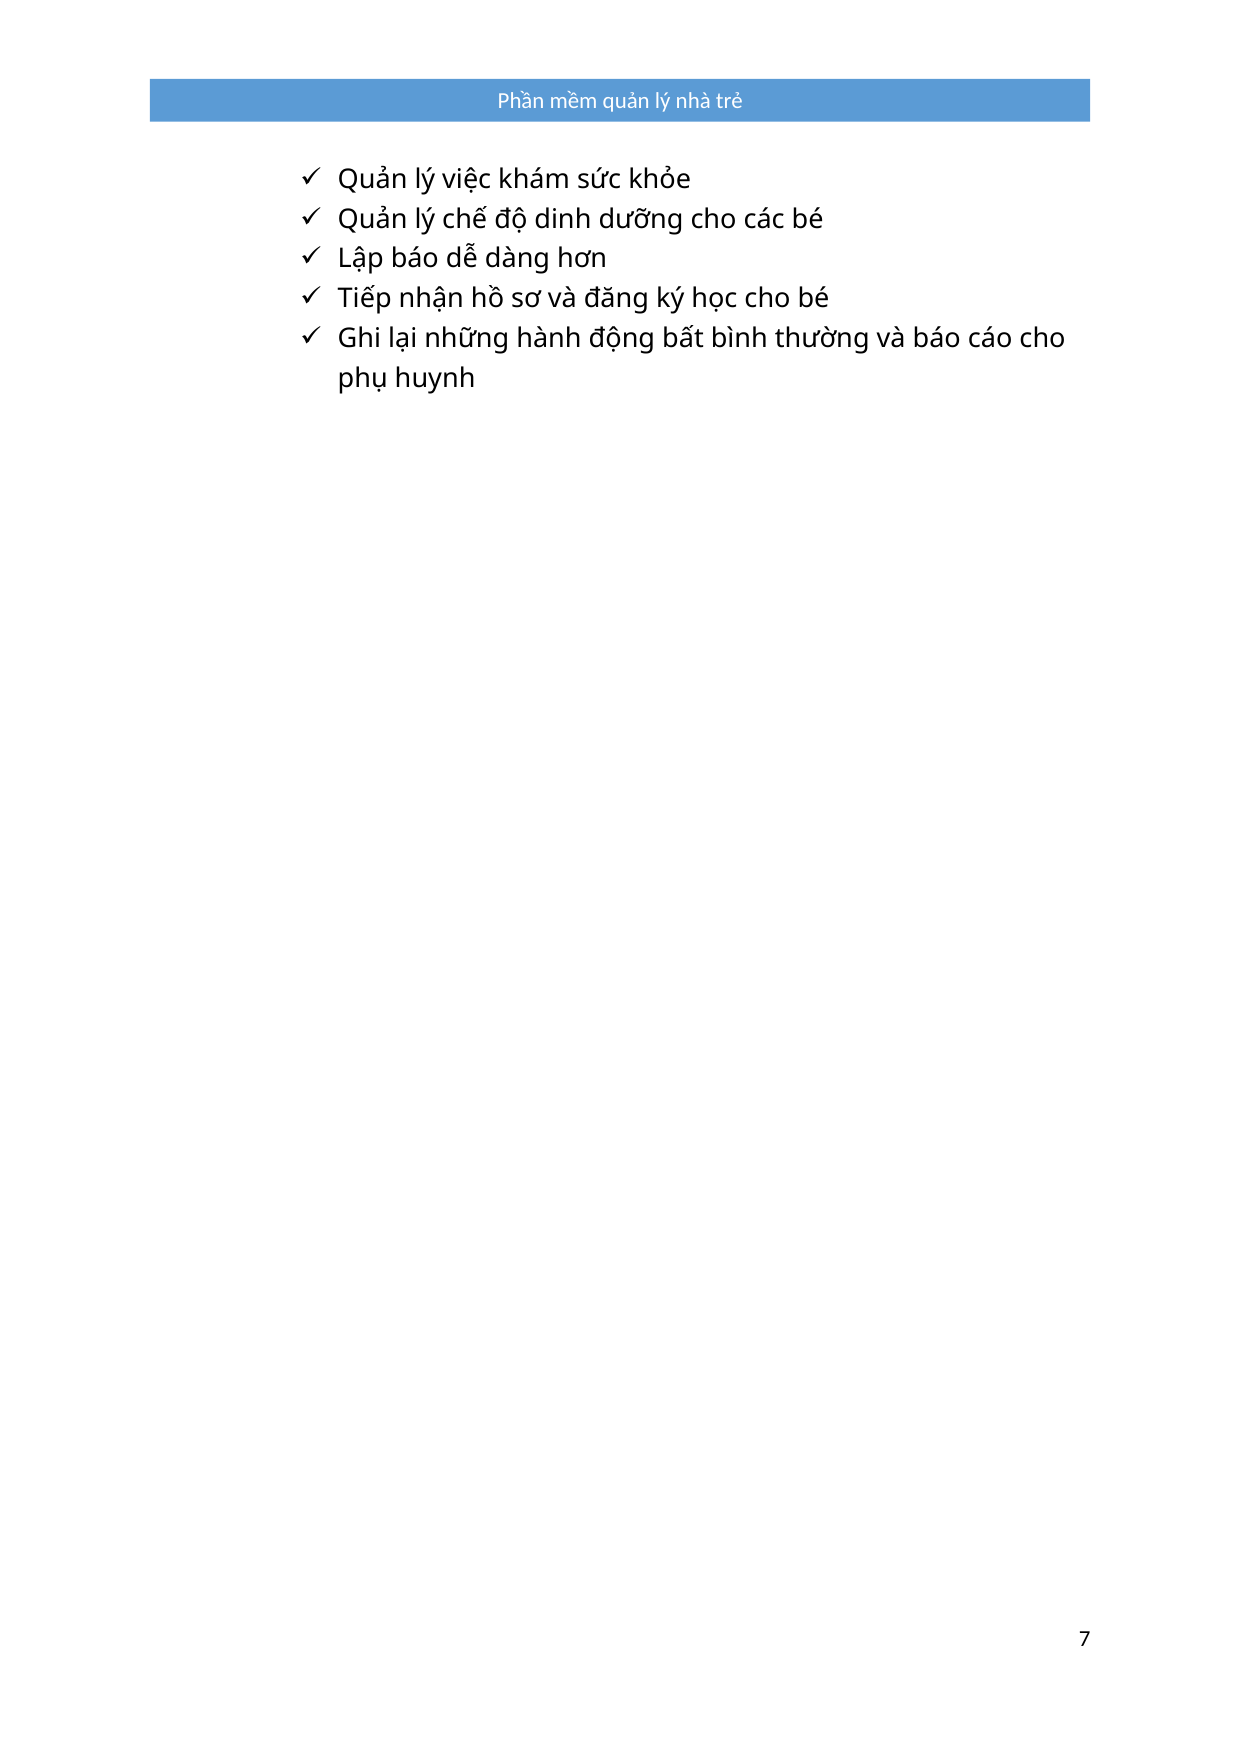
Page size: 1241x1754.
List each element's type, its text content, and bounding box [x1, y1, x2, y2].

list Tiếp nhận hồ sơ và đăng ký học cho bé [300, 279, 1090, 316]
list Quản lý chế độ dinh dưỡng cho các bé [300, 199, 1090, 236]
list Lập báo dễ dàng hơn [300, 239, 1090, 276]
list Ghi lại những hành động bất bình thường và báo cáo cho phụ huynh [300, 318, 1090, 395]
list Quản lý việc khám sức khỏe [300, 159, 1090, 196]
